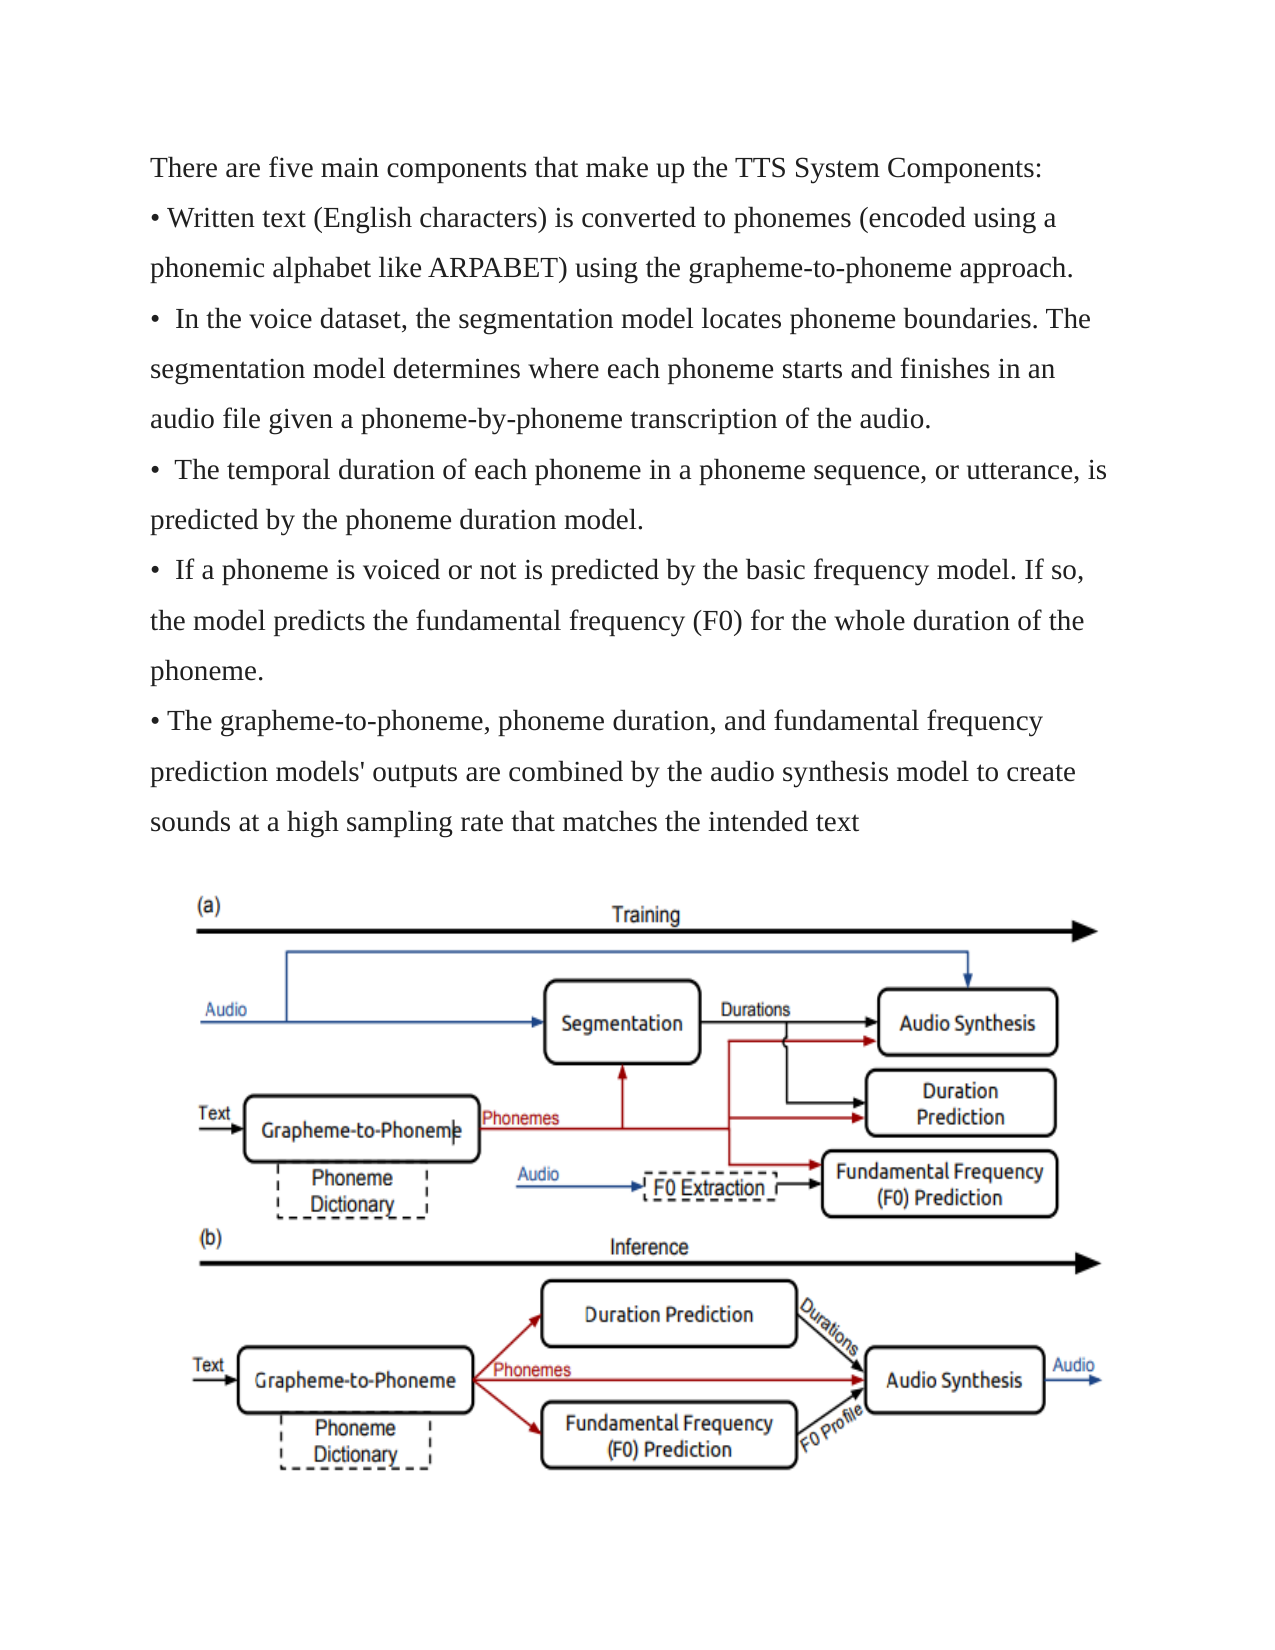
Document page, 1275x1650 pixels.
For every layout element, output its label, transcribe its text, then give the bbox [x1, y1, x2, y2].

text There are five main components that make up the TTS System Components: • Written text (English characters) is converted to phonemes (encoded using a phonemic alphabet like ARPABET) using the grapheme-to-phoneme approach. • In the voice dataset, the segmentation model locates phoneme boundaries. The segmentation model determines where each phoneme starts and finishes in an audio file given a phoneme-by-phoneme transcription of the audio. • The temporal duration of each phoneme in a phoneme sequence, or utterance, is predicted by the phoneme duration model. • If a phoneme is voiced or not is predicted by the basic frequency model. If so, the model predicts the fundamental frequency (F0) for the whole duration of the phoneme. • The grapheme-to-phoneme, phoneme duration, and fundamental frequency prediction models' outputs are combined by the audio synthesis model to create sounds at a high sampling rate that matches the intended text [150, 150, 1125, 838]
picture [150, 883, 1125, 1495]
